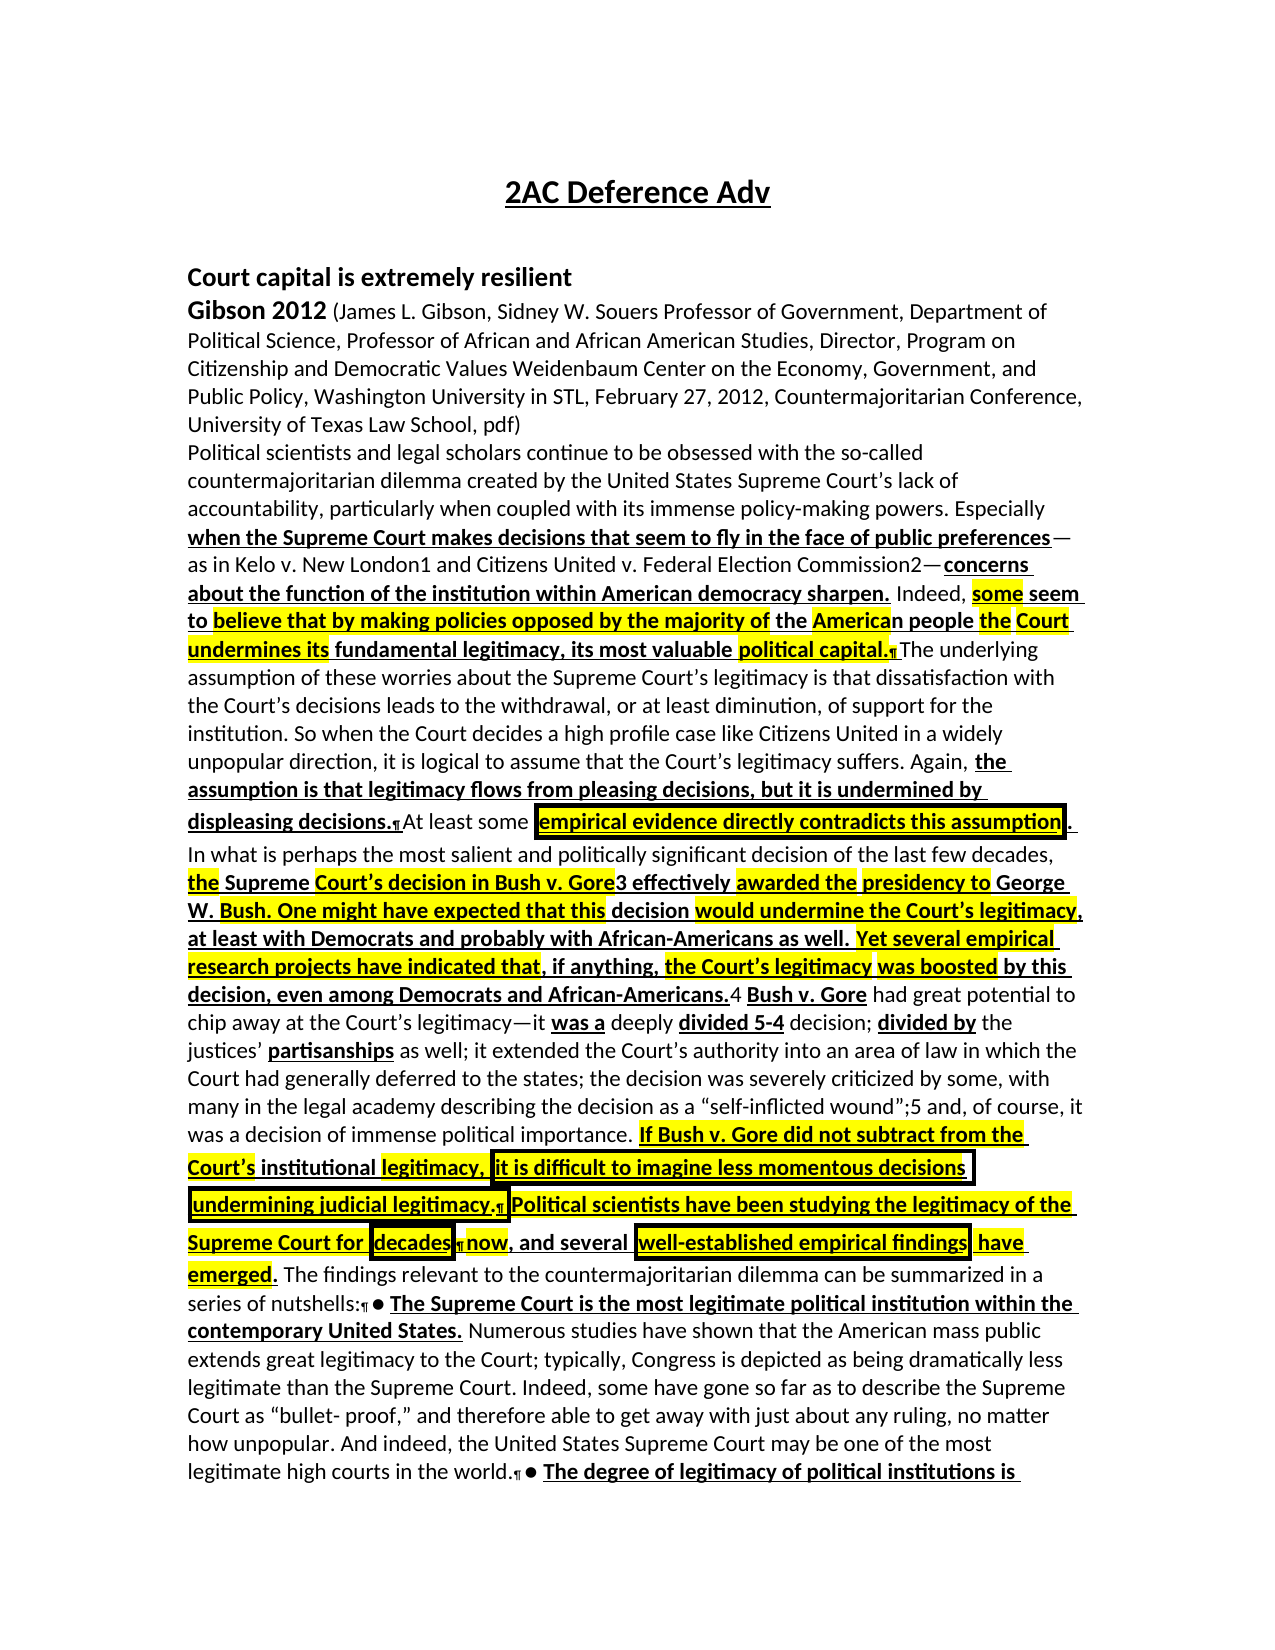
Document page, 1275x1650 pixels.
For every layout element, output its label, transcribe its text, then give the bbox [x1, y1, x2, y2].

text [187, 438, 1087, 1485]
text Gibson 2012 (James L. Gibson, Sidney W. Souers Professor of Government, Department of Political Science, Professor of African and African American Studies, Director, Program on Citizenship and Democratic Values Weidenbaum Center on the Economy, Government, and Public Policy, Washington University in STL, February 27, 2012, Countermajoritarian Conference, University of Texas Law School, pdf) [187, 293, 1087, 438]
subtitle 2AC Deference Adv [187, 171, 1087, 212]
subtitle Court capital is extremely resilient [187, 260, 1087, 293]
